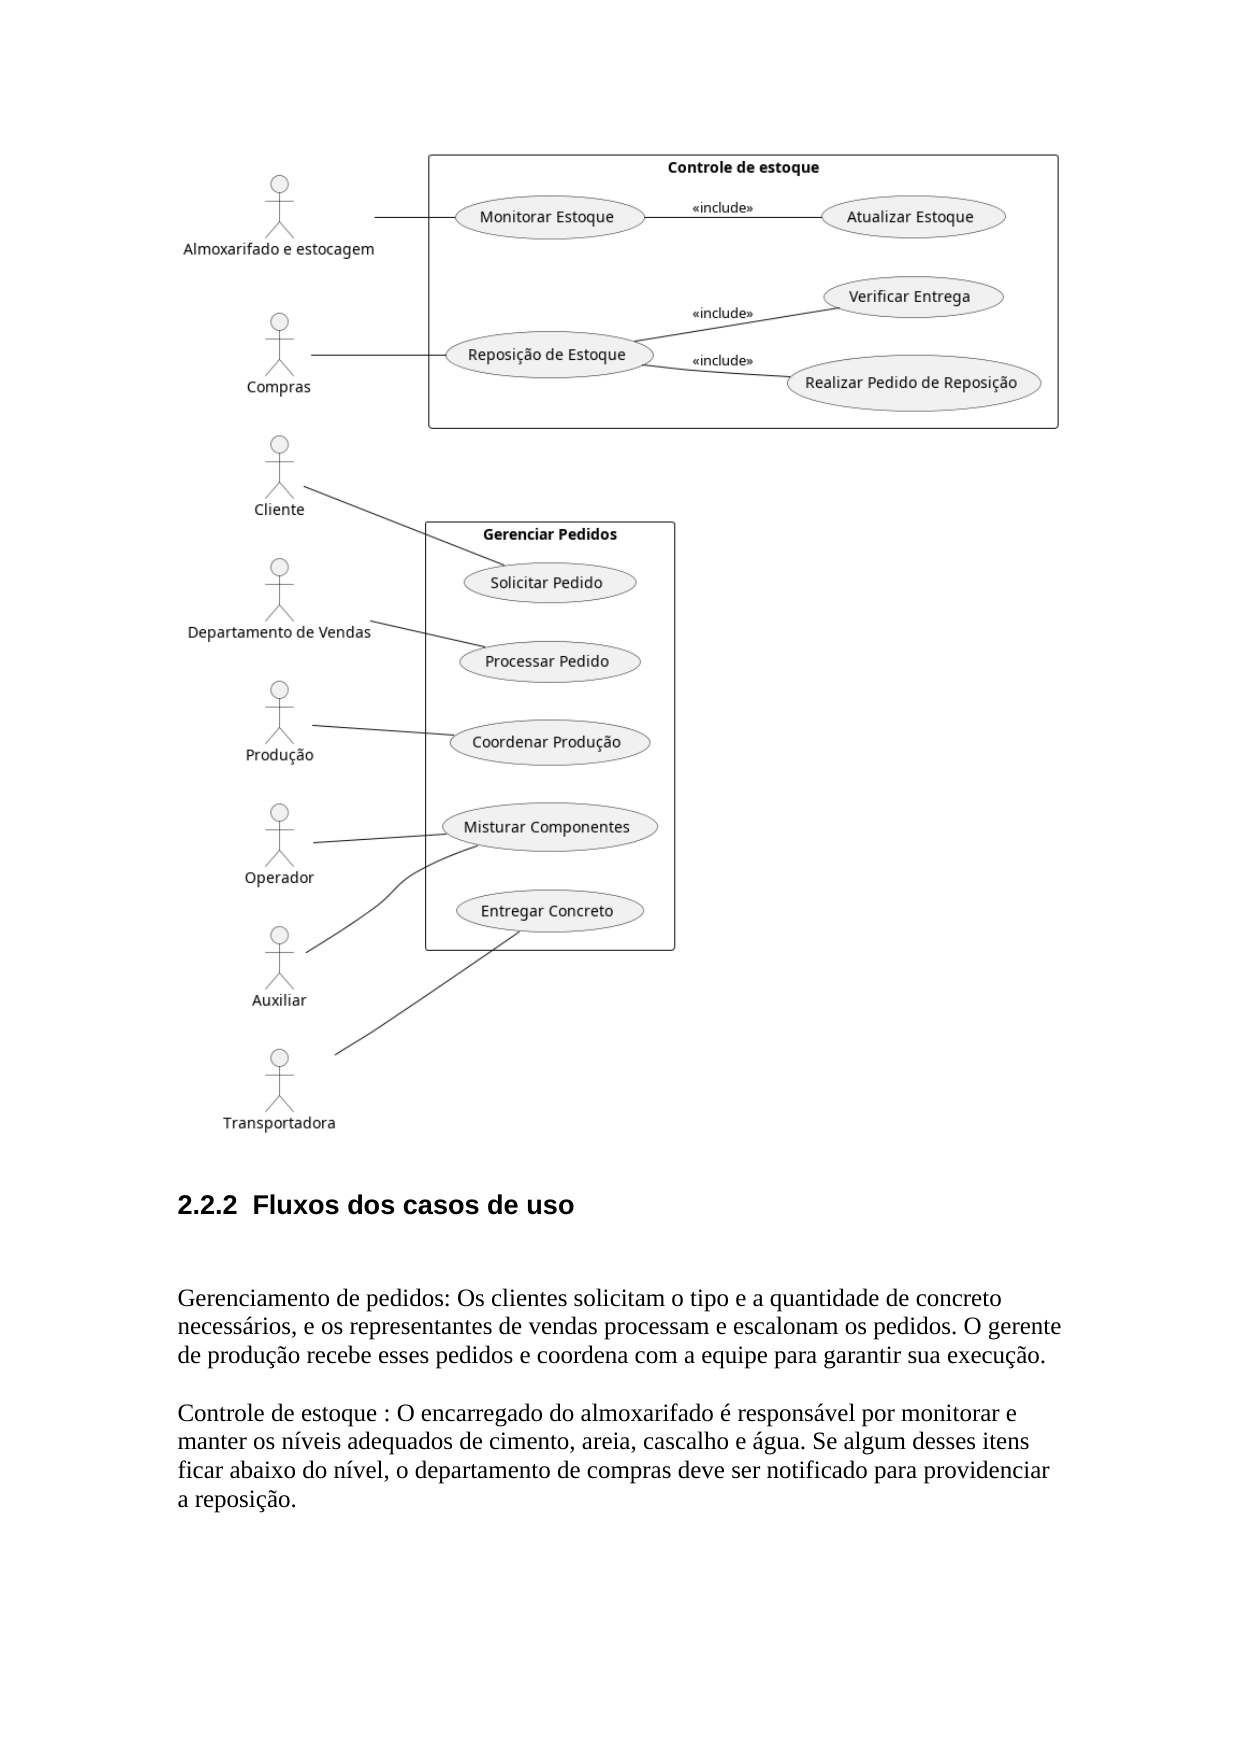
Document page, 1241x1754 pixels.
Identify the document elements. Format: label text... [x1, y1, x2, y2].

text necessários, e os representantes de vendas processam e escalonam os pedidos. O gerente [177, 1311, 1063, 1340]
picture [177, 147, 1063, 1136]
text Gerenciamento de pedidos: Os clientes solicitam o tipo e a quantidade de concreto [177, 1283, 1063, 1311]
list Fluxos dos casos de uso [177, 1189, 1063, 1220]
text de produção recebe esses pedidos e coordena com a equipe para garantir sua execução. [177, 1340, 1063, 1369]
text Controle de estoque : O encarregado do almoxarifado é responsável por monitorar e manter os níveis adequados de cimento, areia, cascalho e água. Se algum desses itens ficar abaixo do nível, o departamento de compras deve ser notificado para providenciar a reposição. [177, 1398, 1063, 1513]
